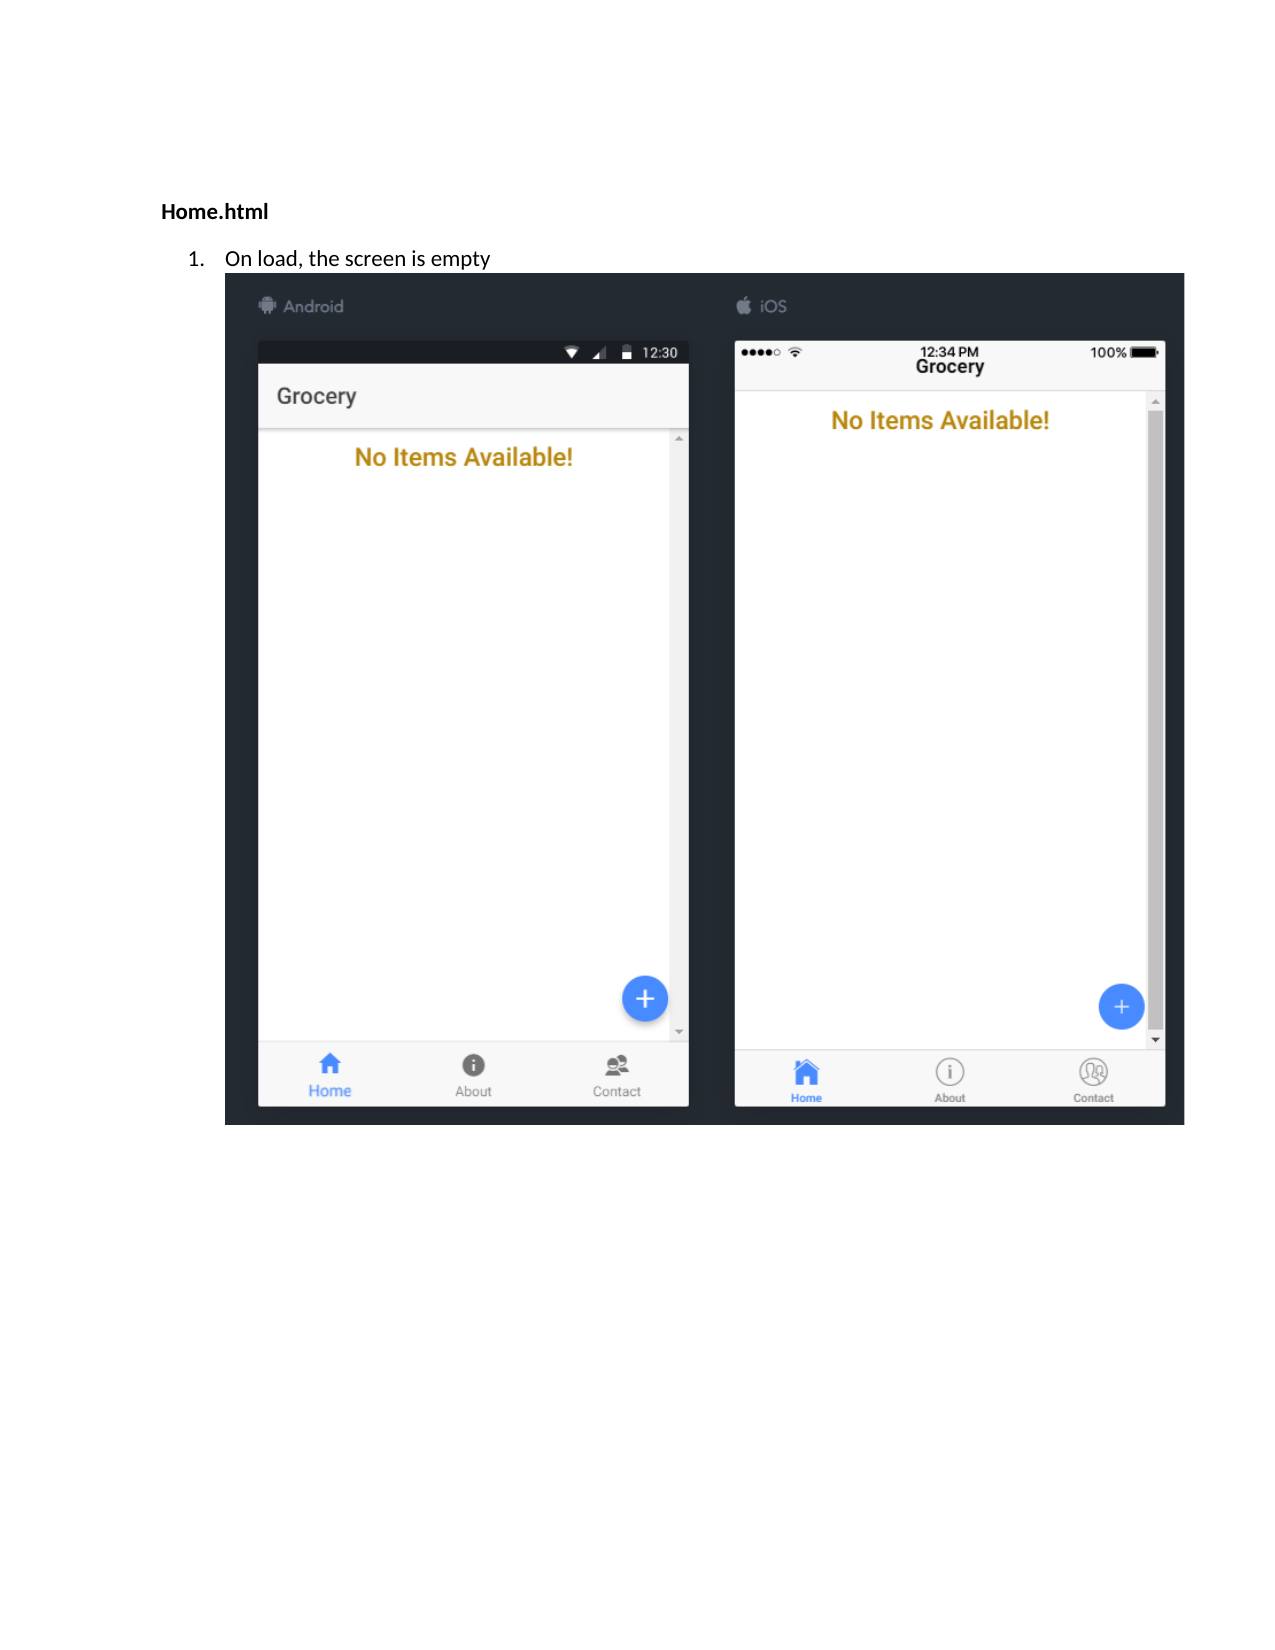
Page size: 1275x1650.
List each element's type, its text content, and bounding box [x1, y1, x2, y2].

picture [225, 273, 1185, 1125]
text Home.html [161, 197, 1125, 225]
